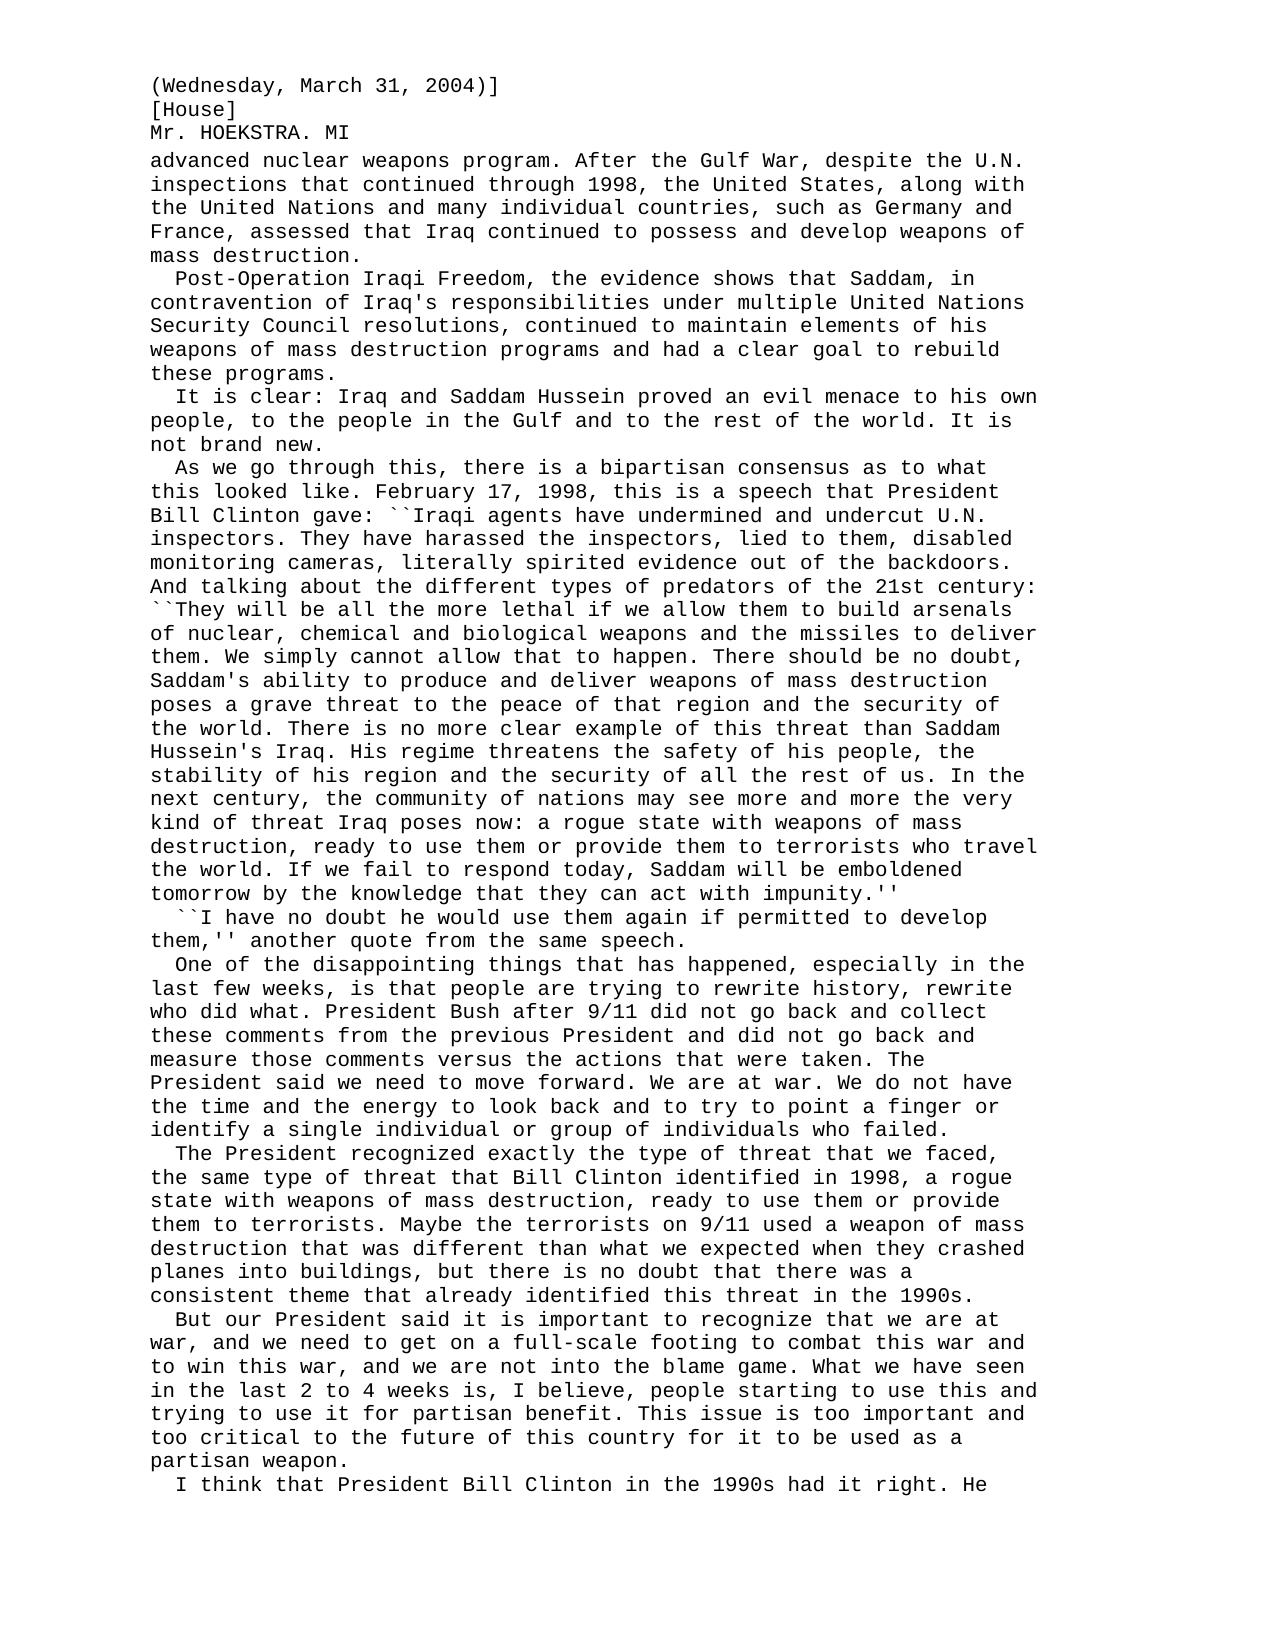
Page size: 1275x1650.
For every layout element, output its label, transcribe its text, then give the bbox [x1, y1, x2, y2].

text ``They will be all the more lethal if we allow them to build arsenals [150, 599, 1125, 623]
text Security Council resolutions, continued to maintain elements of his [150, 316, 1125, 339]
text Bill Clinton gave: ``Iraqi agents have undermined and undercut U.N. [150, 505, 1125, 528]
text them,'' another quote from the same speech. [150, 930, 1125, 954]
text these comments from the previous President and did not go back and [150, 1025, 1125, 1048]
text Hussein's Iraq. His regime threatens the safety of his people, the [150, 741, 1125, 765]
text It is clear: Iraq and Saddam Hussein proved an evil menace to his own [150, 386, 1125, 410]
text destruction that was different than what we expected when they crashed [150, 1238, 1125, 1261]
text not brand new. [150, 434, 1125, 457]
text poses a grave threat to the peace of that region and the security of [150, 694, 1125, 717]
text weapons of mass destruction programs and had a clear goal to rebuild [150, 339, 1125, 363]
text Post-Operation Iraqi Freedom, the evidence shows that Saddam, in [150, 268, 1125, 292]
text trying to use it for partisan benefit. This issue is too important and [150, 1403, 1125, 1427]
text President said we need to move forward. We are at war. We do not have [150, 1072, 1125, 1096]
text tomorrow by the knowledge that they can act with impunity.'' [150, 883, 1125, 907]
text the United Nations and many individual countries, such as Germany and [150, 197, 1125, 221]
text this looked like. February 17, 1998, this is a speech that President [150, 481, 1125, 505]
text too critical to the future of this country for it to be used as a [150, 1427, 1125, 1451]
text partisan weapon. [150, 1451, 1125, 1474]
text monitoring cameras, literally spirited evidence out of the backdoors. [150, 552, 1125, 576]
text in the last 2 to 4 weeks is, I believe, people starting to use this and [150, 1379, 1125, 1403]
text these programs. [150, 363, 1125, 386]
text France, assessed that Iraq continued to possess and develop weapons of [150, 221, 1125, 244]
text next century, the community of nations may see more and more the very [150, 788, 1125, 812]
text And talking about the different types of predators of the 21st century: [150, 576, 1125, 599]
text The President recognized exactly the type of threat that we faced, [150, 1143, 1125, 1167]
text But our President said it is important to recognize that we are at [150, 1309, 1125, 1332]
text the time and the energy to look back and to try to point a finger or [150, 1096, 1125, 1119]
text state with weapons of mass destruction, ready to use them or provide [150, 1190, 1125, 1214]
text the world. There is no more clear example of this threat than Saddam [150, 717, 1125, 741]
text consistent theme that already identified this threat in the 1990s. [150, 1285, 1125, 1309]
text One of the disappointing things that has happened, especially in the [150, 954, 1125, 978]
text As we go through this, there is a bipartisan consensus as to what [150, 457, 1125, 481]
text destruction, ready to use them or provide them to terrorists who travel [150, 836, 1125, 859]
text the world. If we fail to respond today, Saddam will be emboldened [150, 859, 1125, 883]
text measure those comments versus the actions that were taken. The [150, 1048, 1125, 1072]
text ``I have no doubt he would use them again if permitted to develop [150, 907, 1125, 930]
text stability of his region and the security of all the rest of us. In the [150, 765, 1125, 788]
text people, to the people in the Gulf and to the rest of the world. It is [150, 410, 1125, 434]
text Saddam's ability to produce and deliver weapons of mass destruction [150, 670, 1125, 694]
text identify a single individual or group of individuals who failed. [150, 1119, 1125, 1143]
text last few weeks, is that people are trying to rewrite history, rewrite [150, 978, 1125, 1001]
text planes into buildings, but there is no doubt that there was a [150, 1261, 1125, 1285]
text inspections that continued through 1998, the United States, along with [150, 174, 1125, 197]
text advanced nuclear weapons program. After the Gulf War, despite the U.N. [150, 150, 1125, 174]
text contravention of Iraq's responsibilities under multiple United Nations [150, 292, 1125, 316]
text who did what. President Bush after 9/11 did not go back and collect [150, 1001, 1125, 1025]
text of nuclear, chemical and biological weapons and the missiles to deliver [150, 623, 1125, 647]
text to win this war, and we are not into the blame game. What we have seen [150, 1356, 1125, 1379]
text mass destruction. [150, 244, 1125, 268]
text them to terrorists. Maybe the terrorists on 9/11 used a weapon of mass [150, 1214, 1125, 1238]
text the same type of threat that Bill Clinton identified in 1998, a rogue [150, 1167, 1125, 1190]
text war, and we need to get on a full-scale footing to combat this war and [150, 1332, 1125, 1356]
text inspectors. They have harassed the inspectors, lied to them, disabled [150, 528, 1125, 552]
text I think that President Bill Clinton in the 1990s had it right. He [150, 1474, 1125, 1498]
text them. We simply cannot allow that to happen. There should be no doubt, [150, 647, 1125, 670]
text kind of threat Iraq poses now: a rogue state with weapons of mass [150, 812, 1125, 836]
